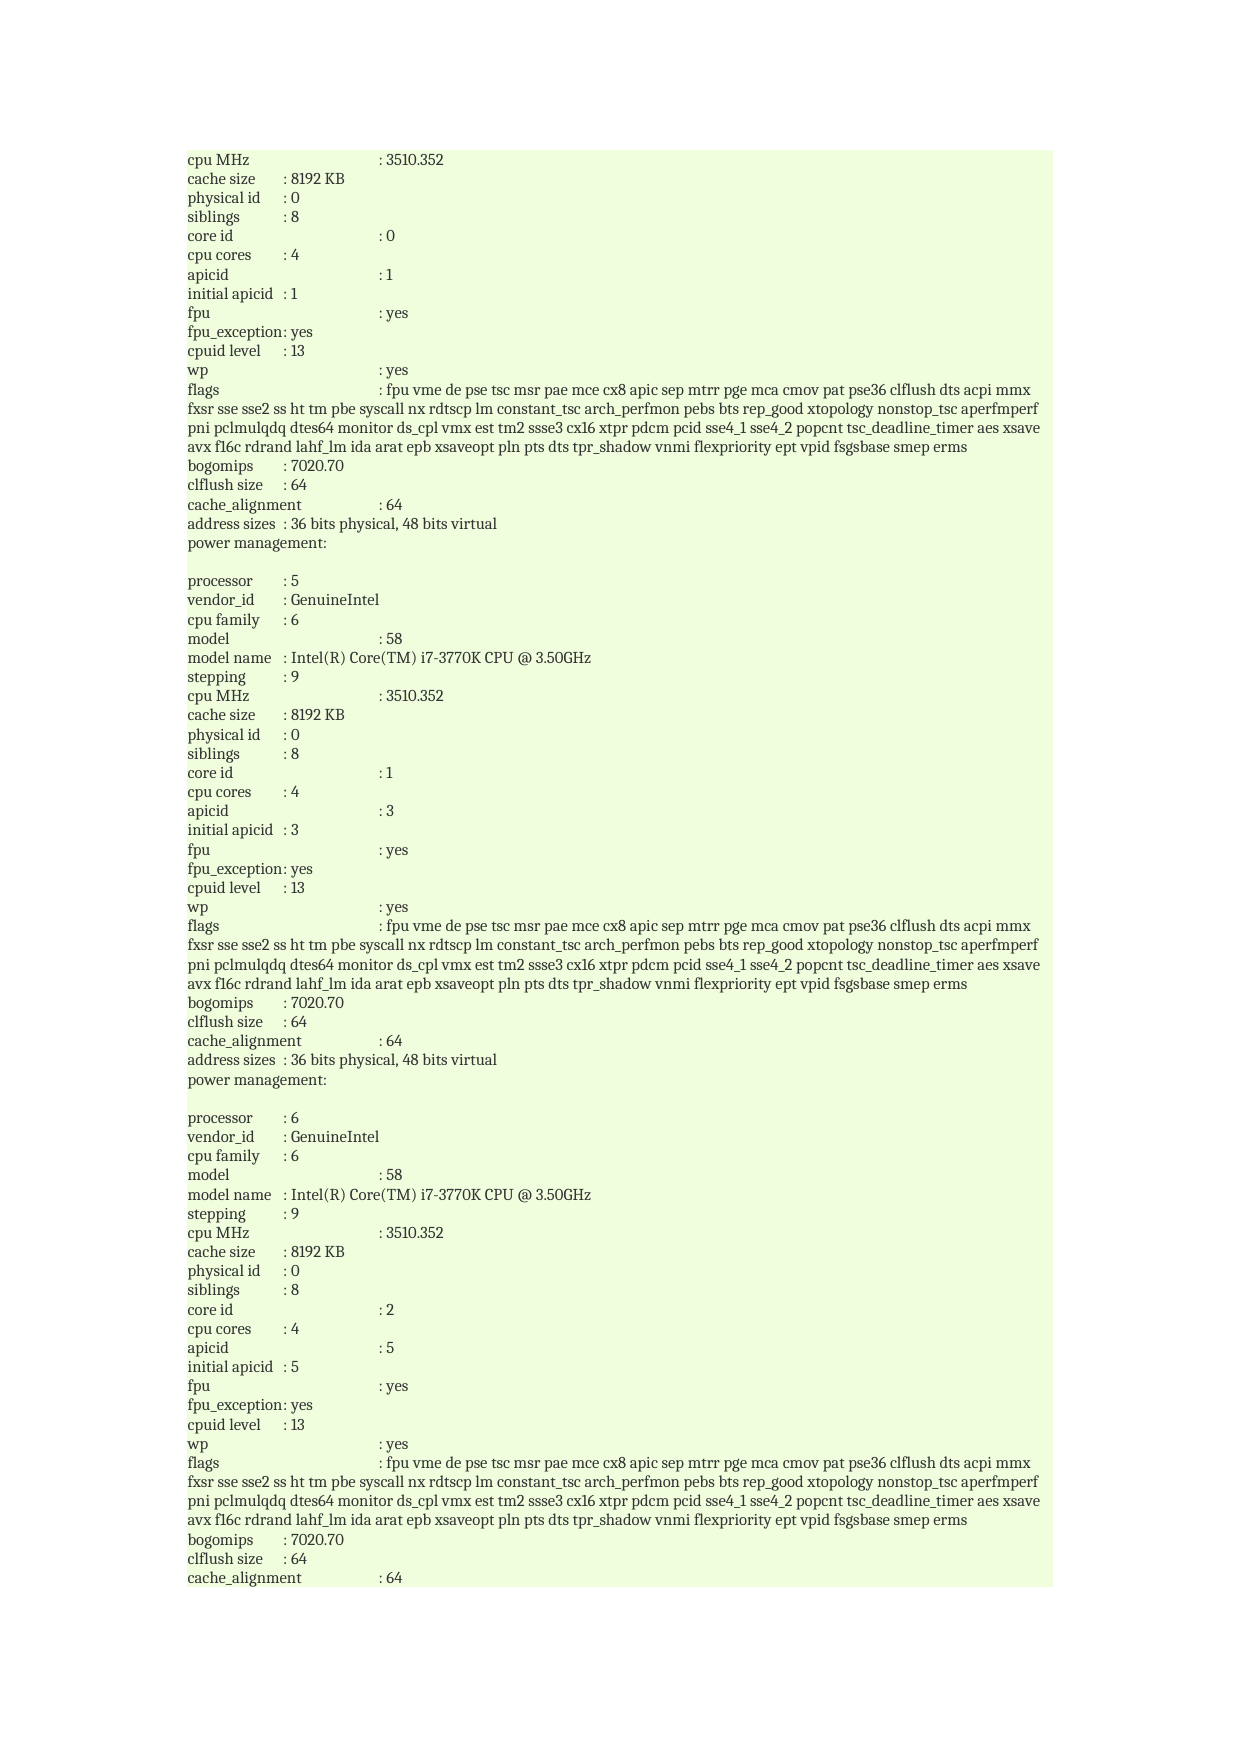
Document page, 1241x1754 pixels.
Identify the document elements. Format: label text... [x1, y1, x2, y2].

text processor : 6 [187, 1108, 1053, 1127]
text clflush size : 64 [187, 1012, 1053, 1032]
text cpu MHz : 3510.352 [187, 150, 1053, 169]
text stepping : 9 [187, 667, 1053, 687]
text apicid : 5 [187, 1338, 1053, 1357]
text core id : 1 [187, 763, 1053, 782]
text fpu_exception : yes [187, 859, 1053, 878]
text cache_alignment : 64 [187, 495, 1053, 514]
text bogomips : 7020.70 [187, 1530, 1053, 1549]
text core id : 0 [187, 227, 1053, 246]
text power management: [187, 1070, 1053, 1089]
text apicid : 1 [187, 265, 1053, 284]
text model name : Intel(R) Core(TM) i7-3770K CPU @ 3.50GHz [187, 1185, 1053, 1204]
text cache size : 8192 KB [187, 169, 1053, 188]
text initial apicid : 3 [187, 821, 1053, 840]
text wp : yes [187, 361, 1053, 380]
text cpu family : 6 [187, 610, 1053, 629]
text clflush size : 64 [187, 476, 1053, 495]
text clflush size : 64 [187, 1549, 1053, 1568]
text initial apicid : 5 [187, 1357, 1053, 1377]
text cpuid level : 13 [187, 878, 1053, 897]
text address sizes : 36 bits physical, 48 bits virtual [187, 1051, 1053, 1070]
text siblings : 8 [187, 207, 1053, 227]
text fpu_exception : yes [187, 1396, 1053, 1415]
text cache_alignment : 64 [187, 1032, 1053, 1051]
text initial apicid : 1 [187, 284, 1053, 303]
text fpu : yes [187, 303, 1053, 322]
text cpu cores : 4 [187, 782, 1053, 802]
text physical id : 0 [187, 1262, 1053, 1281]
text processor : 5 [187, 572, 1053, 591]
text cache size : 8192 KB [187, 706, 1053, 725]
text bogomips : 7020.70 [187, 457, 1053, 476]
text model name : Intel(R) Core(TM) i7-3770K CPU @ 3.50GHz [187, 648, 1053, 667]
text fpu : yes [187, 840, 1053, 859]
text fpu_exception : yes [187, 322, 1053, 342]
text core id : 2 [187, 1300, 1053, 1319]
text cpuid level : 13 [187, 342, 1053, 361]
text vendor_id : GenuineIntel [187, 591, 1053, 610]
text wp : yes [187, 1434, 1053, 1453]
text cpu MHz : 3510.352 [187, 1223, 1053, 1242]
text siblings : 8 [187, 1281, 1053, 1300]
text apicid : 3 [187, 802, 1053, 821]
text cpu MHz : 3510.352 [187, 687, 1053, 706]
text fpu : yes [187, 1377, 1053, 1396]
text address sizes : 36 bits physical, 48 bits virtual [187, 514, 1053, 533]
text physical id : 0 [187, 188, 1053, 207]
text physical id : 0 [187, 725, 1053, 744]
text cpu cores : 4 [187, 246, 1053, 265]
text siblings : 8 [187, 744, 1053, 763]
text cpu cores : 4 [187, 1319, 1053, 1338]
text stepping : 9 [187, 1204, 1053, 1223]
text model : 58 [187, 629, 1053, 648]
text vendor_id : GenuineIntel [187, 1127, 1053, 1147]
text model : 58 [187, 1166, 1053, 1185]
text cpuid level : 13 [187, 1415, 1053, 1434]
text wp : yes [187, 897, 1053, 917]
text cpu family : 6 [187, 1147, 1053, 1166]
text cache_alignment : 64 [187, 1568, 1053, 1587]
text bogomips : 7020.70 [187, 993, 1053, 1012]
text power management: [187, 533, 1053, 552]
text cache size : 8192 KB [187, 1242, 1053, 1262]
